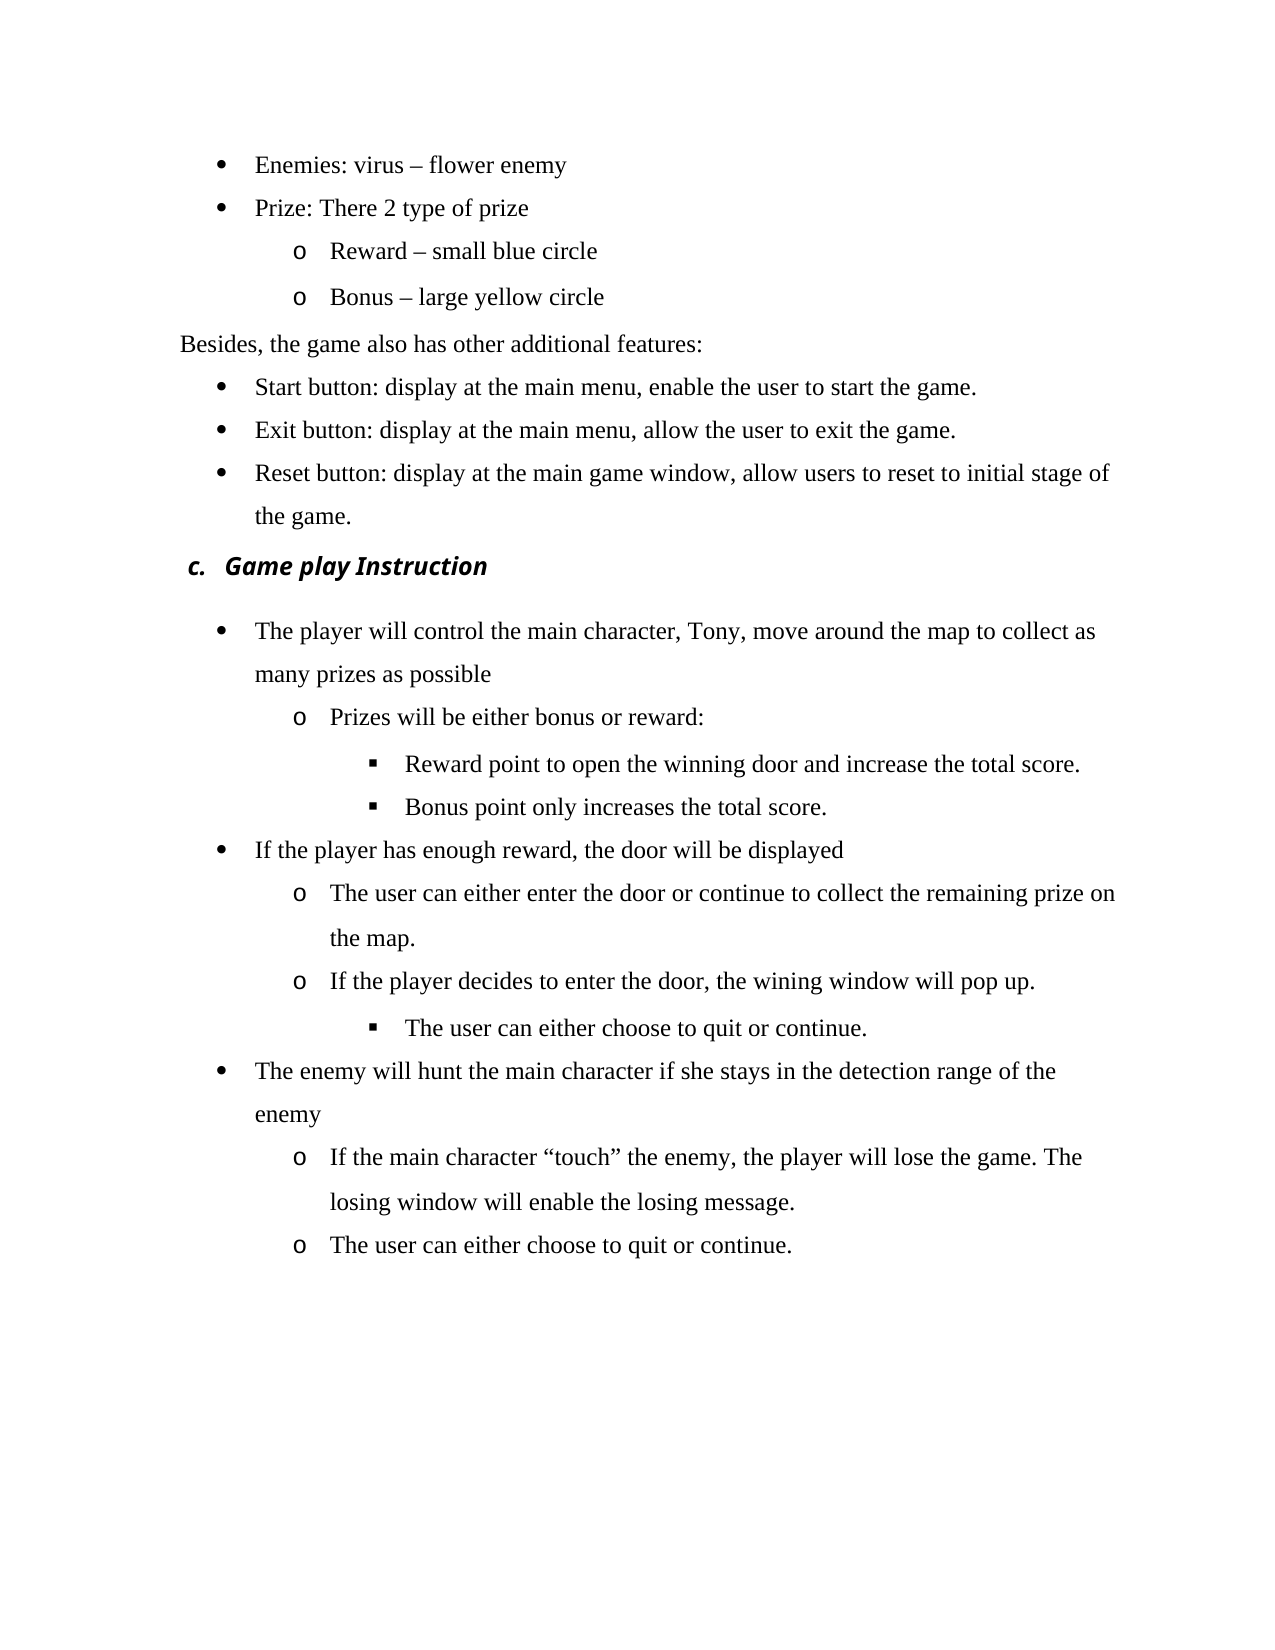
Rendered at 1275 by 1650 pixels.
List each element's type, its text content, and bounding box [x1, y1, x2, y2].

list The player will control the main character, Tony, move around the map to collect as many prizes as possible [217, 616, 1125, 688]
list Prizes will be either bonus or reward: [292, 702, 1125, 733]
list If the main character “touch” the enemy, the player will lose the game. The losing window will enable the losing message. [292, 1142, 1125, 1216]
list Exit button: display at the main menu, allow the user to exit the game. [217, 415, 1125, 444]
list Start button: display at the main menu, enable the user to start the game. [217, 372, 1125, 401]
list The user can either enter the door or continue to collect the remaining prize on the map. [292, 878, 1125, 952]
list Enemies: virus – flower enemy [217, 150, 1125, 179]
list Bonus – large yellow circle [292, 282, 1125, 313]
list If the player has enough reward, the door will be displayed [217, 835, 1125, 864]
list Reward point to open the winning door and increase the total score. [367, 749, 1125, 777]
list Reward – small blue circle [292, 236, 1125, 267]
list Prize: There 2 type of prize [217, 193, 1125, 222]
list The enemy will hunt the main character if she stays in the detection range of the enemy [217, 1056, 1125, 1128]
list If the player decides to enter the door, the wining window will pop up. [292, 966, 1125, 997]
subtitle Game play Instruction [187, 548, 1125, 583]
list Reset button: display at the main game window, allow users to reset to initial stage of the game. [217, 458, 1125, 530]
text Besides, the game also has other additional features: [150, 329, 1125, 357]
list The user can either choose to quit or continue. [367, 1013, 1125, 1041]
list Bonus point only increases the total score. [367, 792, 1125, 821]
list The user can either choose to quit or continue. [292, 1230, 1125, 1261]
